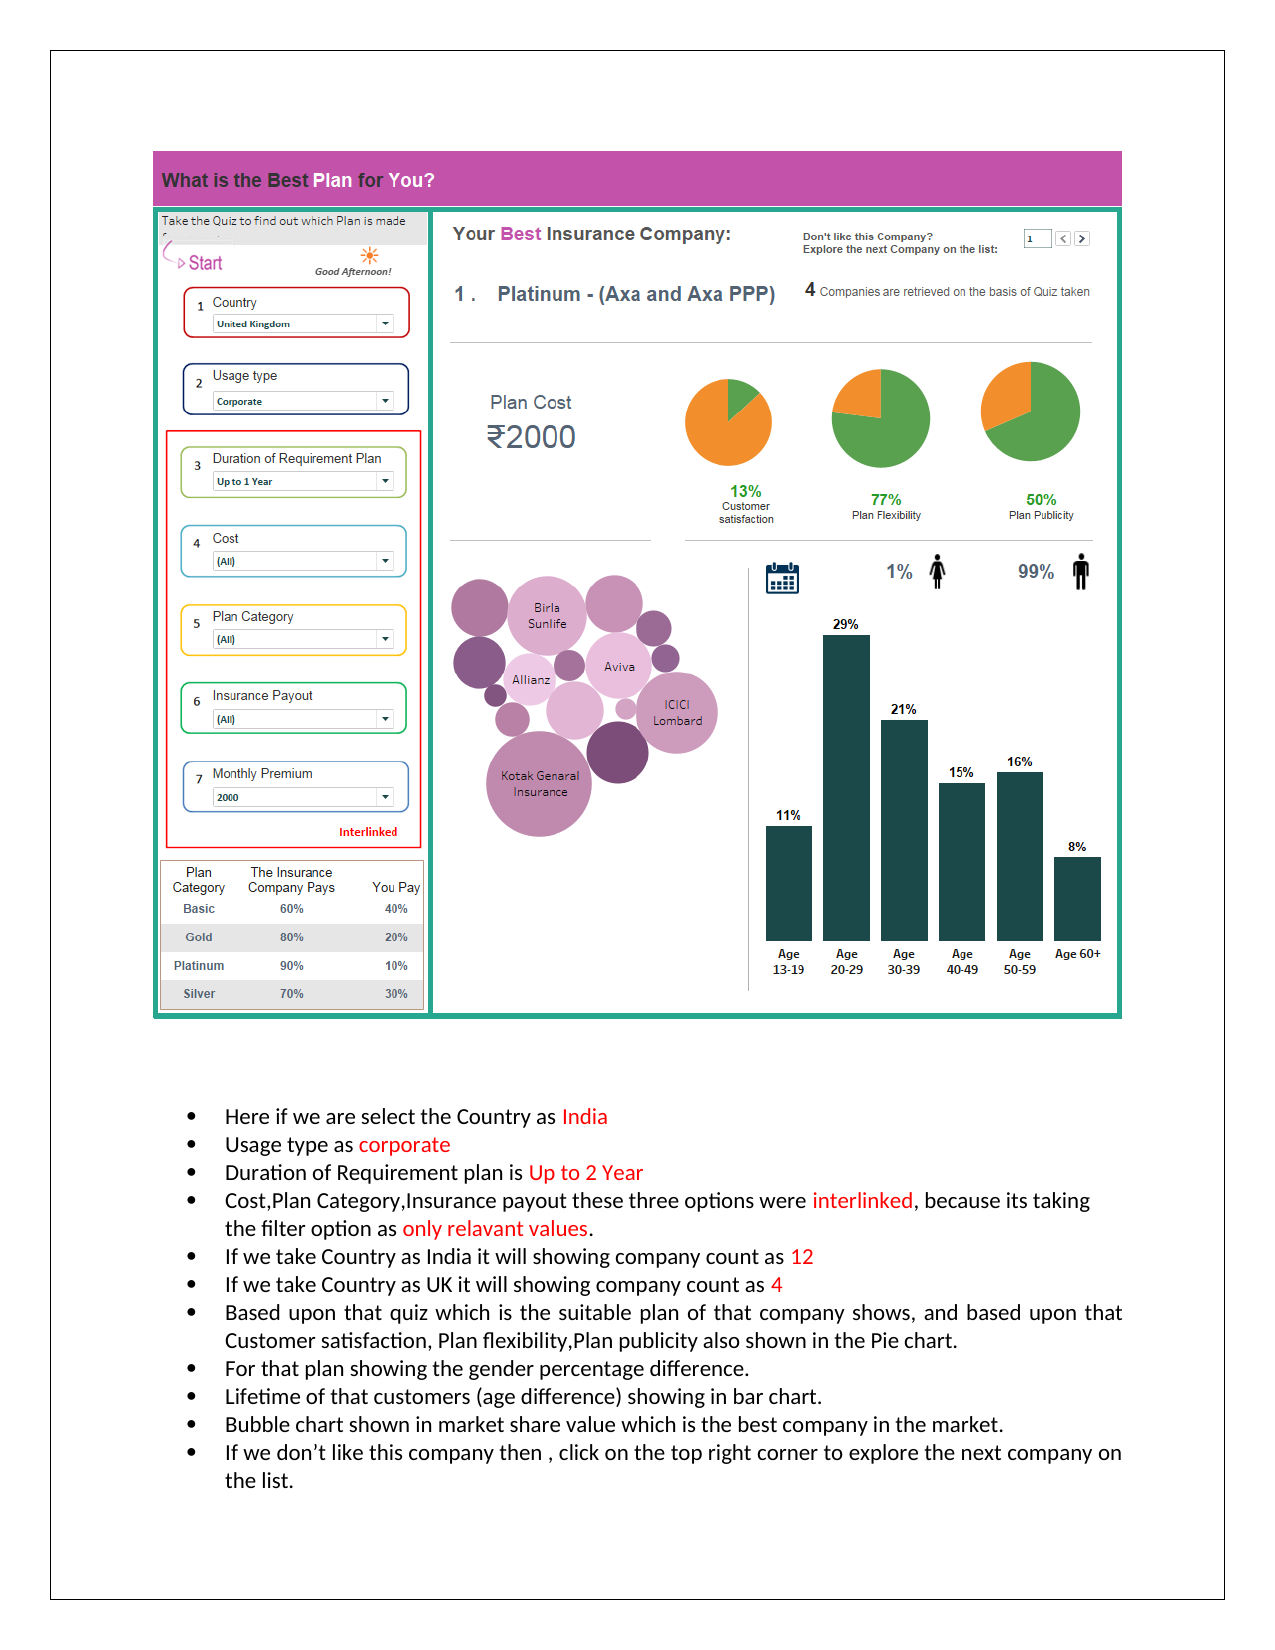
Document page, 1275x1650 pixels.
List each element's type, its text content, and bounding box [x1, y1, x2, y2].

list Cost,Plan Category,Insurance payout these three options were interlinked, because its taking the filter option as only relavant values. [187, 1186, 1125, 1242]
list For that plan showing the gender percentage difference. [187, 1354, 1125, 1382]
list Duration of Requirement plan is Up to 2 Year [187, 1158, 1125, 1186]
list Bubble chart shown in market share value which is the best company in the market. [187, 1410, 1125, 1438]
list Here if we are select the Country as India [187, 1102, 1125, 1130]
list If we take Country as India it will showing company count as 12 [187, 1242, 1125, 1270]
picture [150, 150, 1123, 1024]
list Lifetime of that customers (age difference) showing in bar chart. [187, 1382, 1125, 1410]
list Based upon that quiz which is the suitable plan of that company shows, and based upon that Customer satisfaction, Plan flexibility,Plan publicity also shown in the Pie chart. [187, 1298, 1125, 1354]
list If we take Country as UK it will showing company count as 4 [187, 1270, 1125, 1298]
list Usage type as corporate [187, 1130, 1125, 1158]
list If we don’t like this company then , click on the top right corner to explore the next company on the list. [187, 1438, 1125, 1494]
